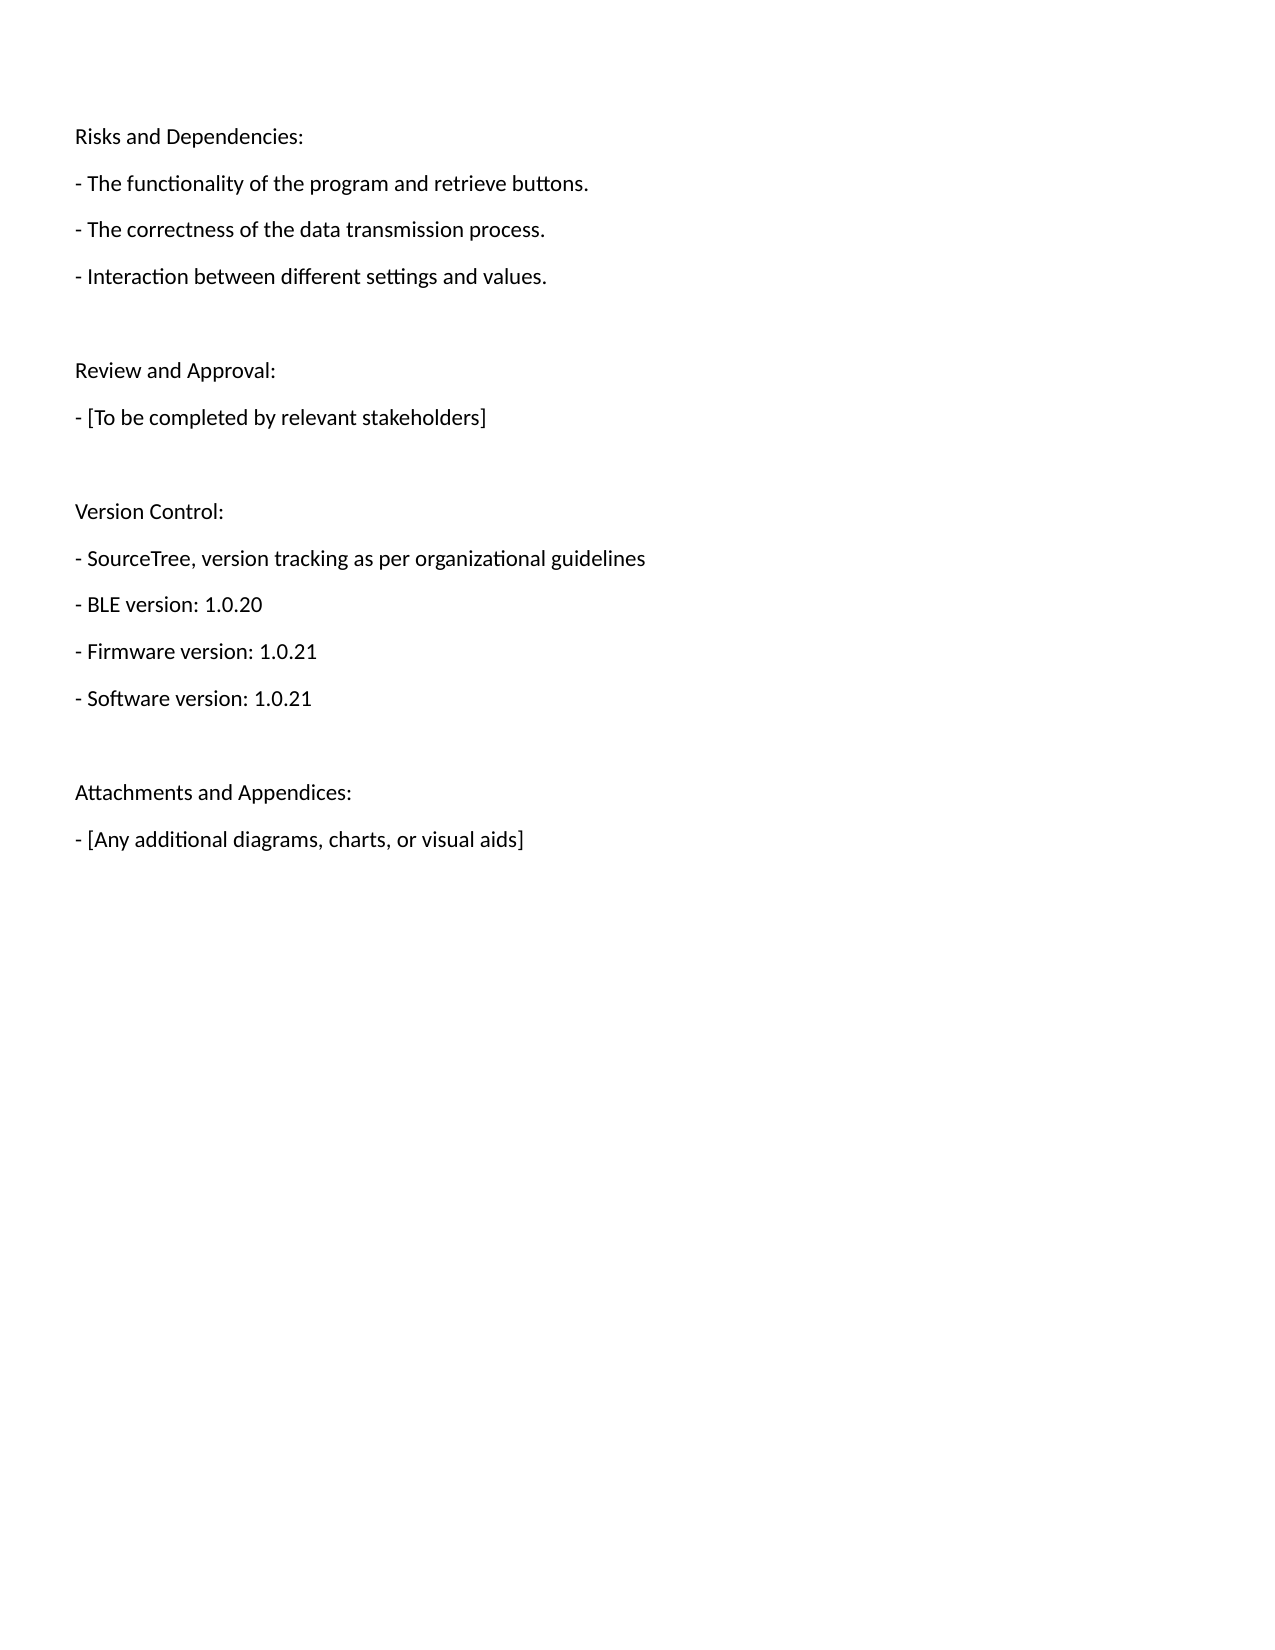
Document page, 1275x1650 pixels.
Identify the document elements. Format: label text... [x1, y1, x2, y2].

text - BLE version: 1.0.20 [75, 591, 1200, 619]
text - [Any additional diagrams, charts, or visual aids] [75, 825, 1200, 853]
text Version Control: [75, 497, 1200, 525]
text - Firmware version: 1.0.21 [75, 637, 1200, 666]
text - The correctness of the data transmission process. [75, 216, 1200, 244]
text - SourceTree, version tracking as per organizational guidelines [75, 544, 1200, 572]
text - [To be completed by relevant stakeholders] [75, 403, 1200, 431]
text Attachments and Appendices: [75, 778, 1200, 806]
text - The functionality of the program and retrieve buttons. [75, 169, 1200, 197]
text Review and Approval: [75, 356, 1200, 384]
text Risks and Dependencies: [75, 122, 1200, 150]
text - Interaction between different settings and values. [75, 262, 1200, 291]
text - Software version: 1.0.21 [75, 684, 1200, 712]
